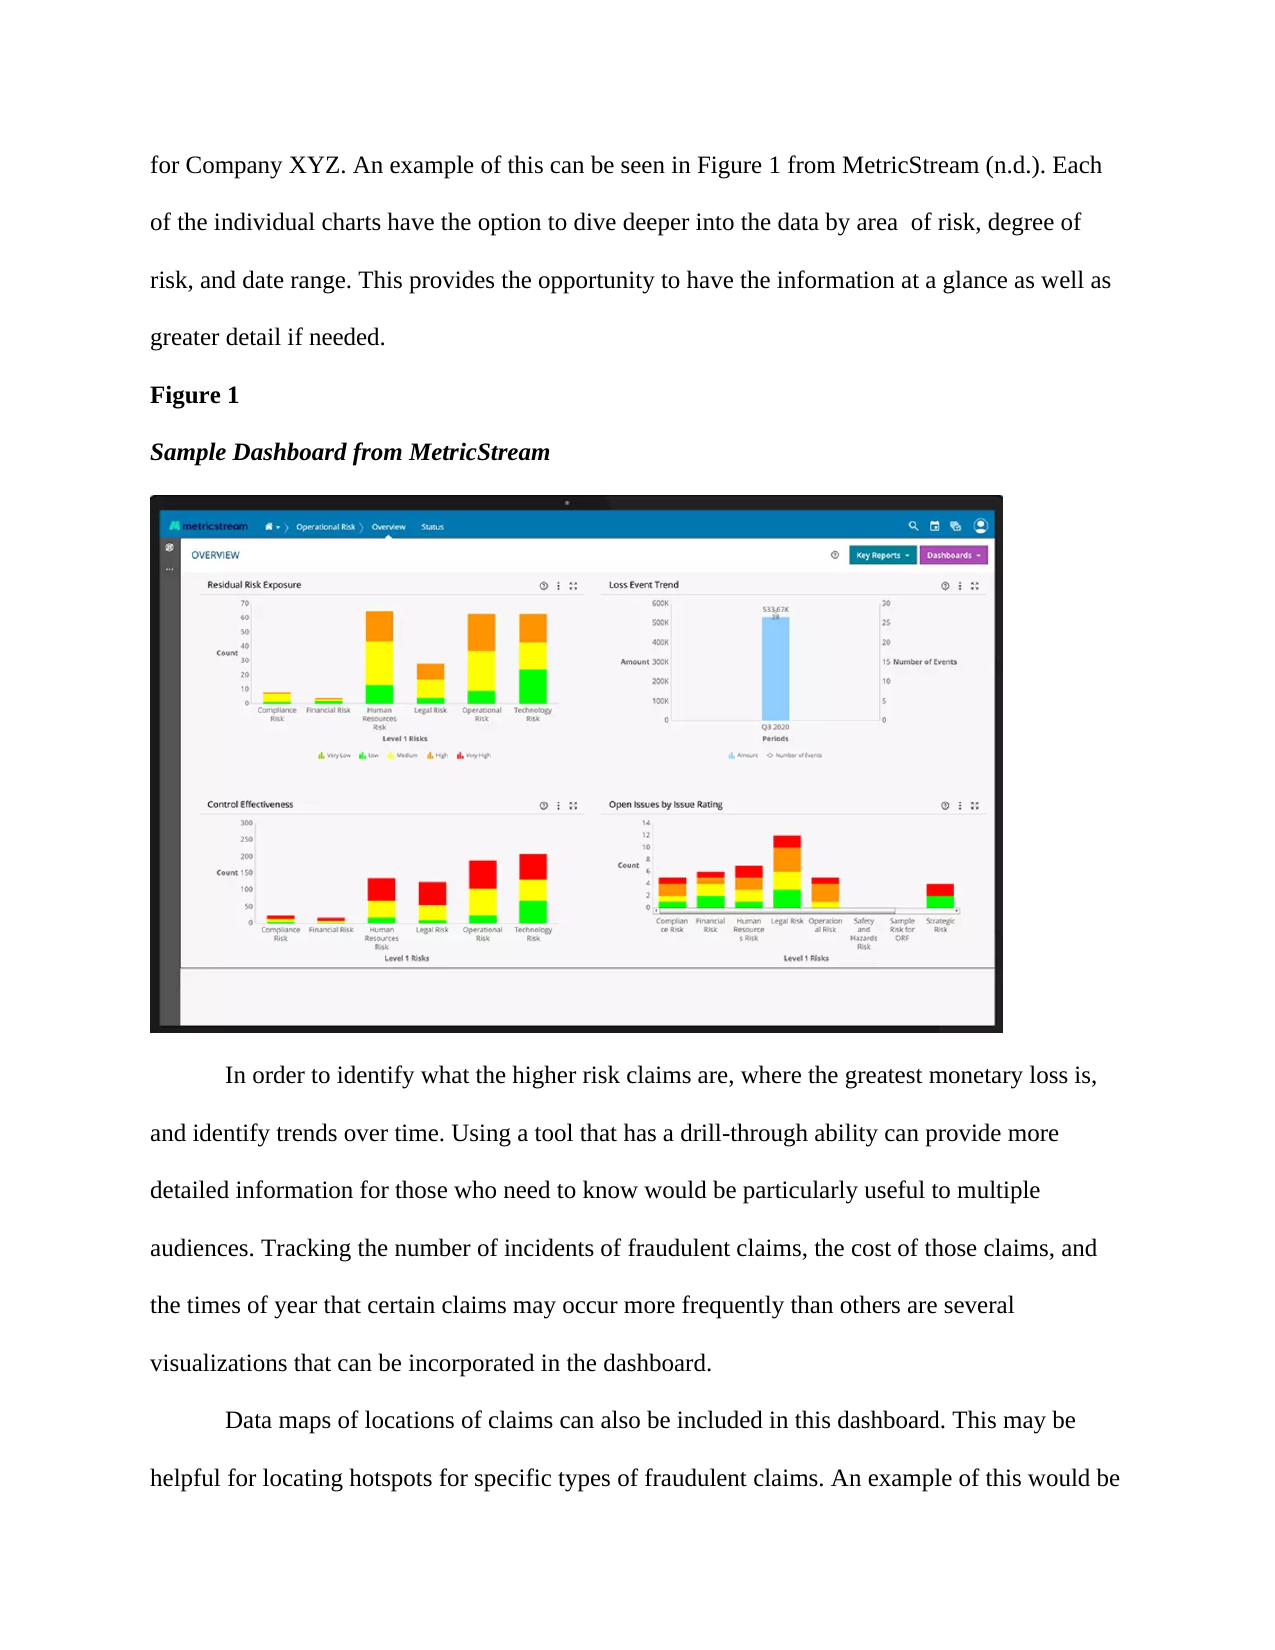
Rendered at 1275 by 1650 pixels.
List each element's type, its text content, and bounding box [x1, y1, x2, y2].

text Figure 1 [150, 380, 1125, 409]
picture [150, 495, 1003, 1033]
text In order to identify what the higher risk claims are, where the greatest monetary loss is, and identify trends over time. Using a tool that has a drill-through ability can provide more detailed information for those who need to know would be particularly useful to multiple audiences. Tracking the number of incidents of fraudulent claims, the cost of those claims, and the times of year that certain claims may occur more frequently than others are several visualizations that can be incorporated in the dashboard. [150, 1060, 1125, 1377]
text Sample Dashboard from MetricStream [150, 437, 1125, 466]
